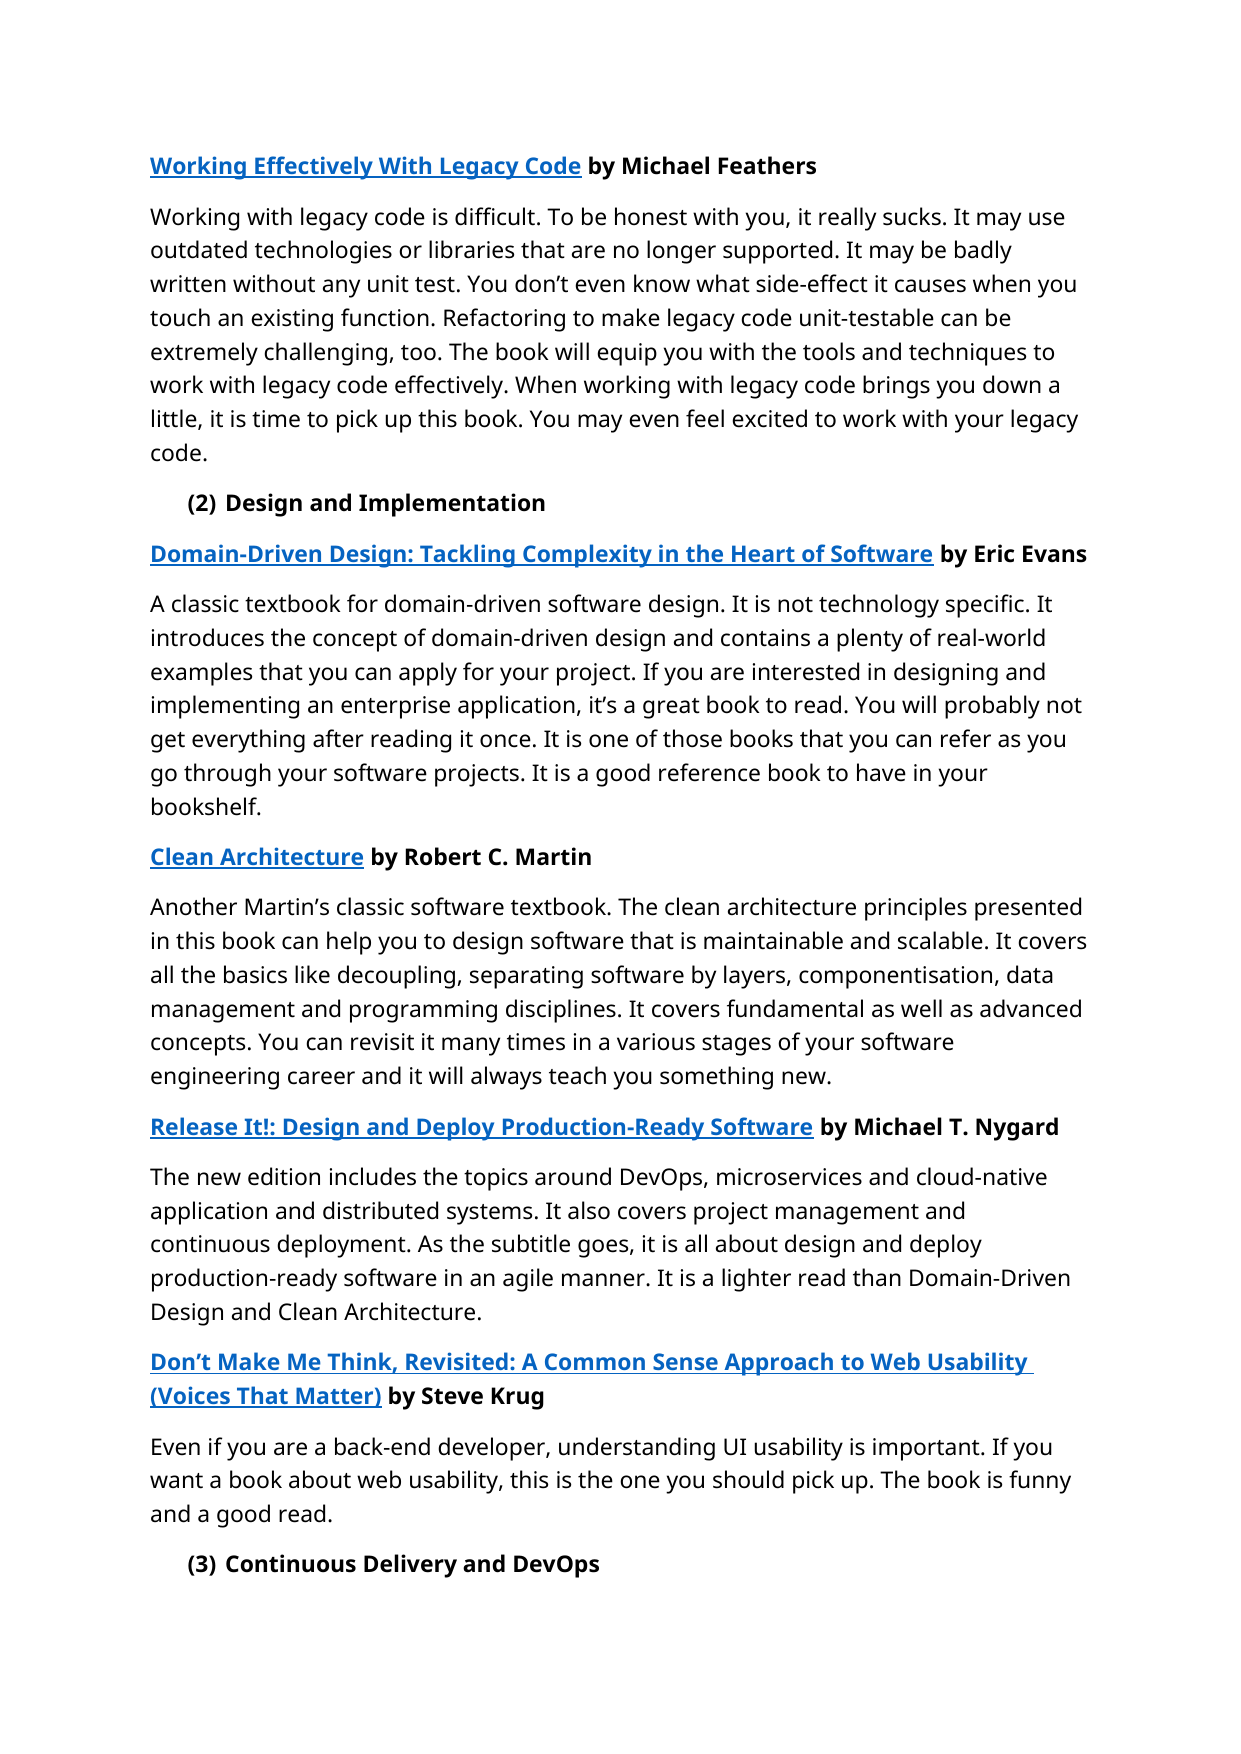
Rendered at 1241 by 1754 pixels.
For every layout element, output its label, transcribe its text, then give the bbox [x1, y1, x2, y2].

text Domain-Driven Design: Tackling Complexity in the Heart of Software by Eric Evans [150, 537, 1090, 569]
text A classic textbook for domain-driven software design. It is not technology specific. It introduces the concept of domain-driven design and contains a plenty of real-world examples that you can apply for your project. If you are interested in designing and implementing an enterprise application, it’s a great book to read. You will probably not get everything after reading it once. It is one of those books that you can refer as you go through your software projects. It is a good reference book to have in your bookshelf. [150, 588, 1090, 822]
text Don’t Make Me Think, Revisited: A Common Sense Approach to Web Usability (Voices That Matter) by Steve Krug [150, 1346, 1090, 1411]
text Clean Architecture by Robert C. Martin [150, 841, 1090, 872]
text Working with legacy code is difficult. To be honest with you, it really sucks. It may use outdated technologies or libraries that are no longer supported. It may be badly written without any unit test. You don’t even know what side-effect it causes when you touch an existing function. Refactoring to make legacy code unit-testable can be extremely challenging, too. The book will equip you with the tools and techniques to work with legacy code effectively. When working with legacy code brings you down a little, it is time to pick up this book. You may even feel excited to work with your legacy code. [150, 200, 1090, 468]
list Continuous Delivery and DevOps [187, 1548, 1090, 1579]
text Even if you are a back-end developer, understanding UI usability is important. If you want a book about web usability, this is the one you should pick up. The book is funny and a good read. [150, 1430, 1090, 1529]
text The new edition includes the topics around DevOps, microservices and cloud-native application and distributed systems. It also covers project management and continuous deployment. As the subtitle goes, it is all about design and deploy production-ready software in an agile manner. It is a lighter read than Domain-Driven Design and Clean Architecture. [150, 1161, 1090, 1327]
text Release It!: Design and Deploy Production-Ready Software by Michael T. Nygard [150, 1110, 1090, 1142]
text Another Martin’s classic software textbook. The clean architecture principles presented in this book can help you to design software that is maintainable and scalable. It covers all the basics like decoupling, separating software by layers, componentisation, data management and programming disciplines. It covers fundamental as well as advanced concepts. You can revisit it many times in a various stages of your software engineering career and it will always teach you something new. [150, 891, 1090, 1091]
list Design and Implementation [187, 487, 1090, 518]
text Working Effectively With Legacy Code by Michael Feathers [150, 150, 1090, 181]
